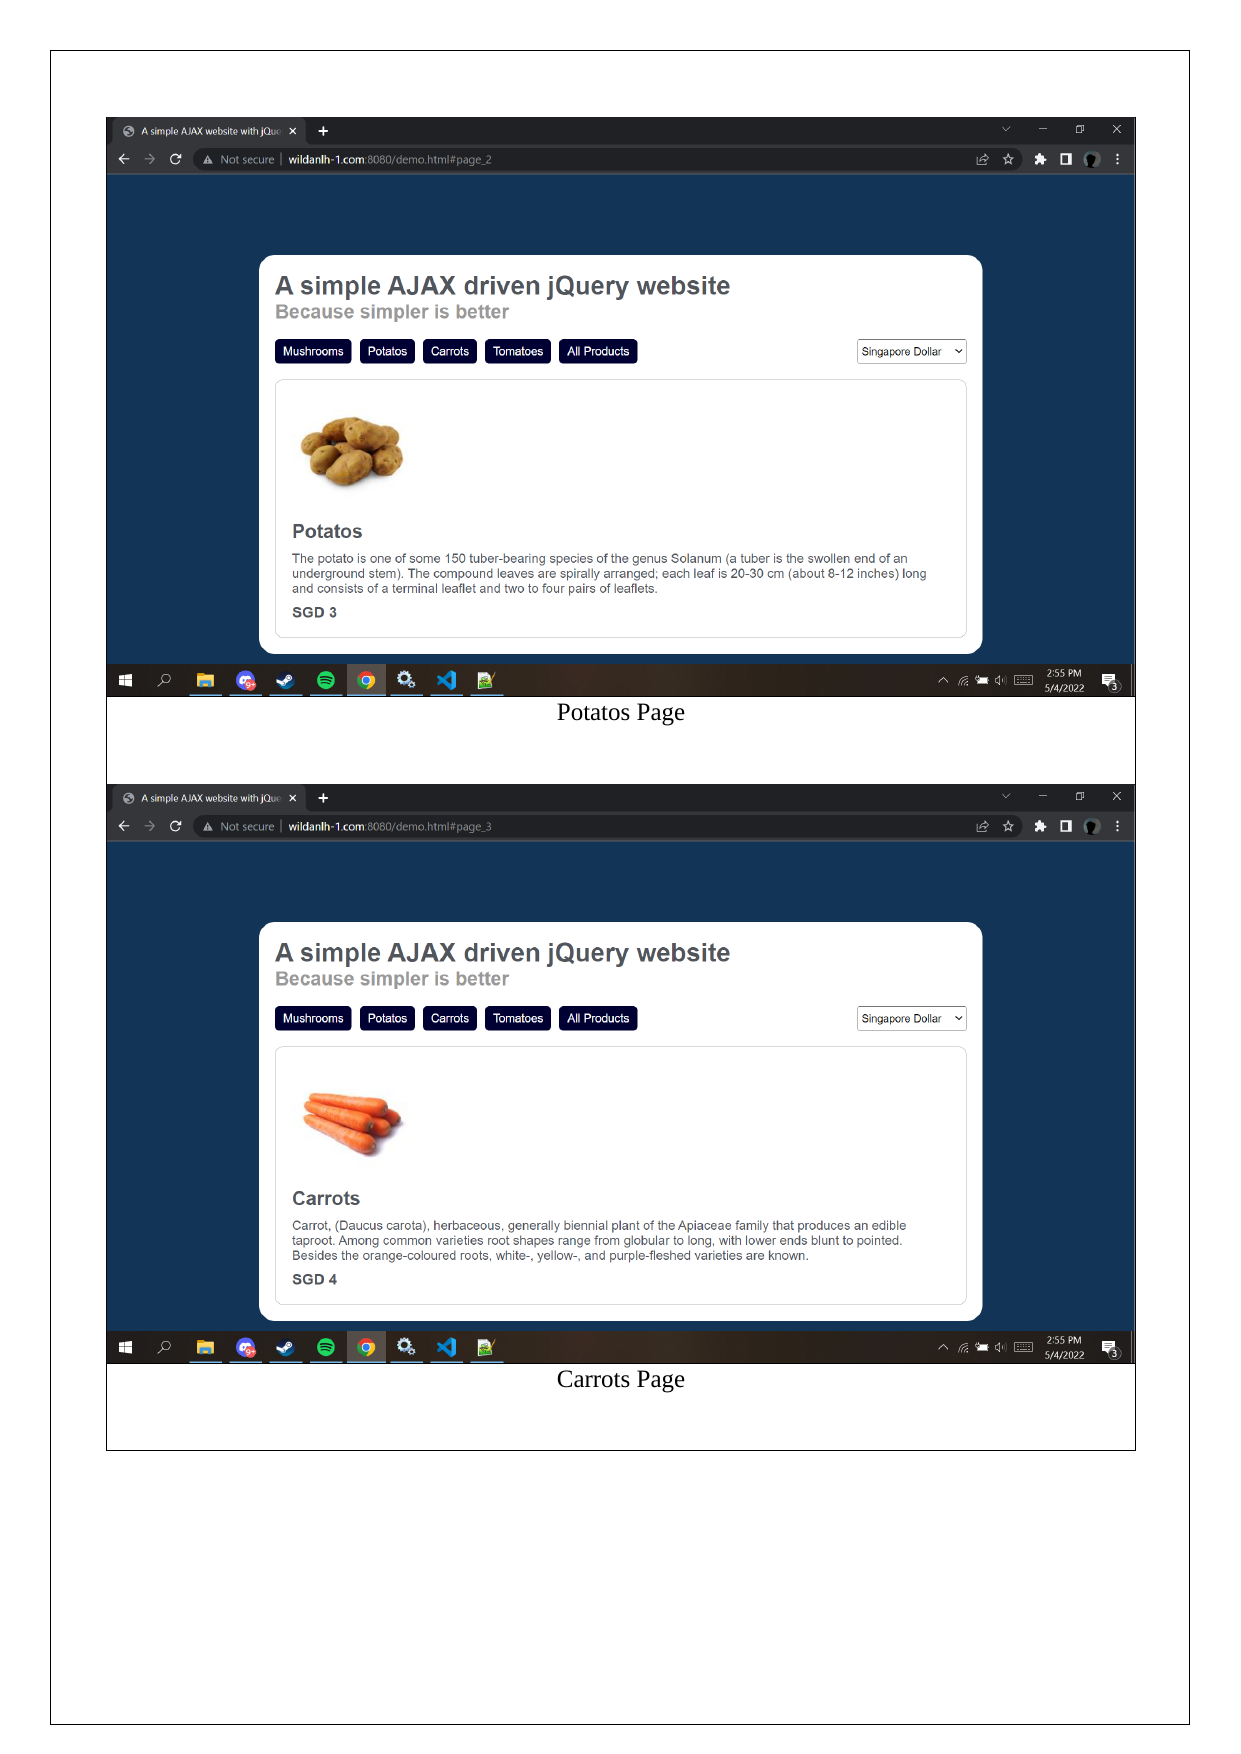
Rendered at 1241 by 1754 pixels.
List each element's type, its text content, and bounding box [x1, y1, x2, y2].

table_cell Carrots Page [107, 1364, 1135, 1450]
picture [106, 117, 1135, 696]
table_cell Potatos Page [107, 697, 1135, 783]
picture [106, 784, 1135, 1363]
